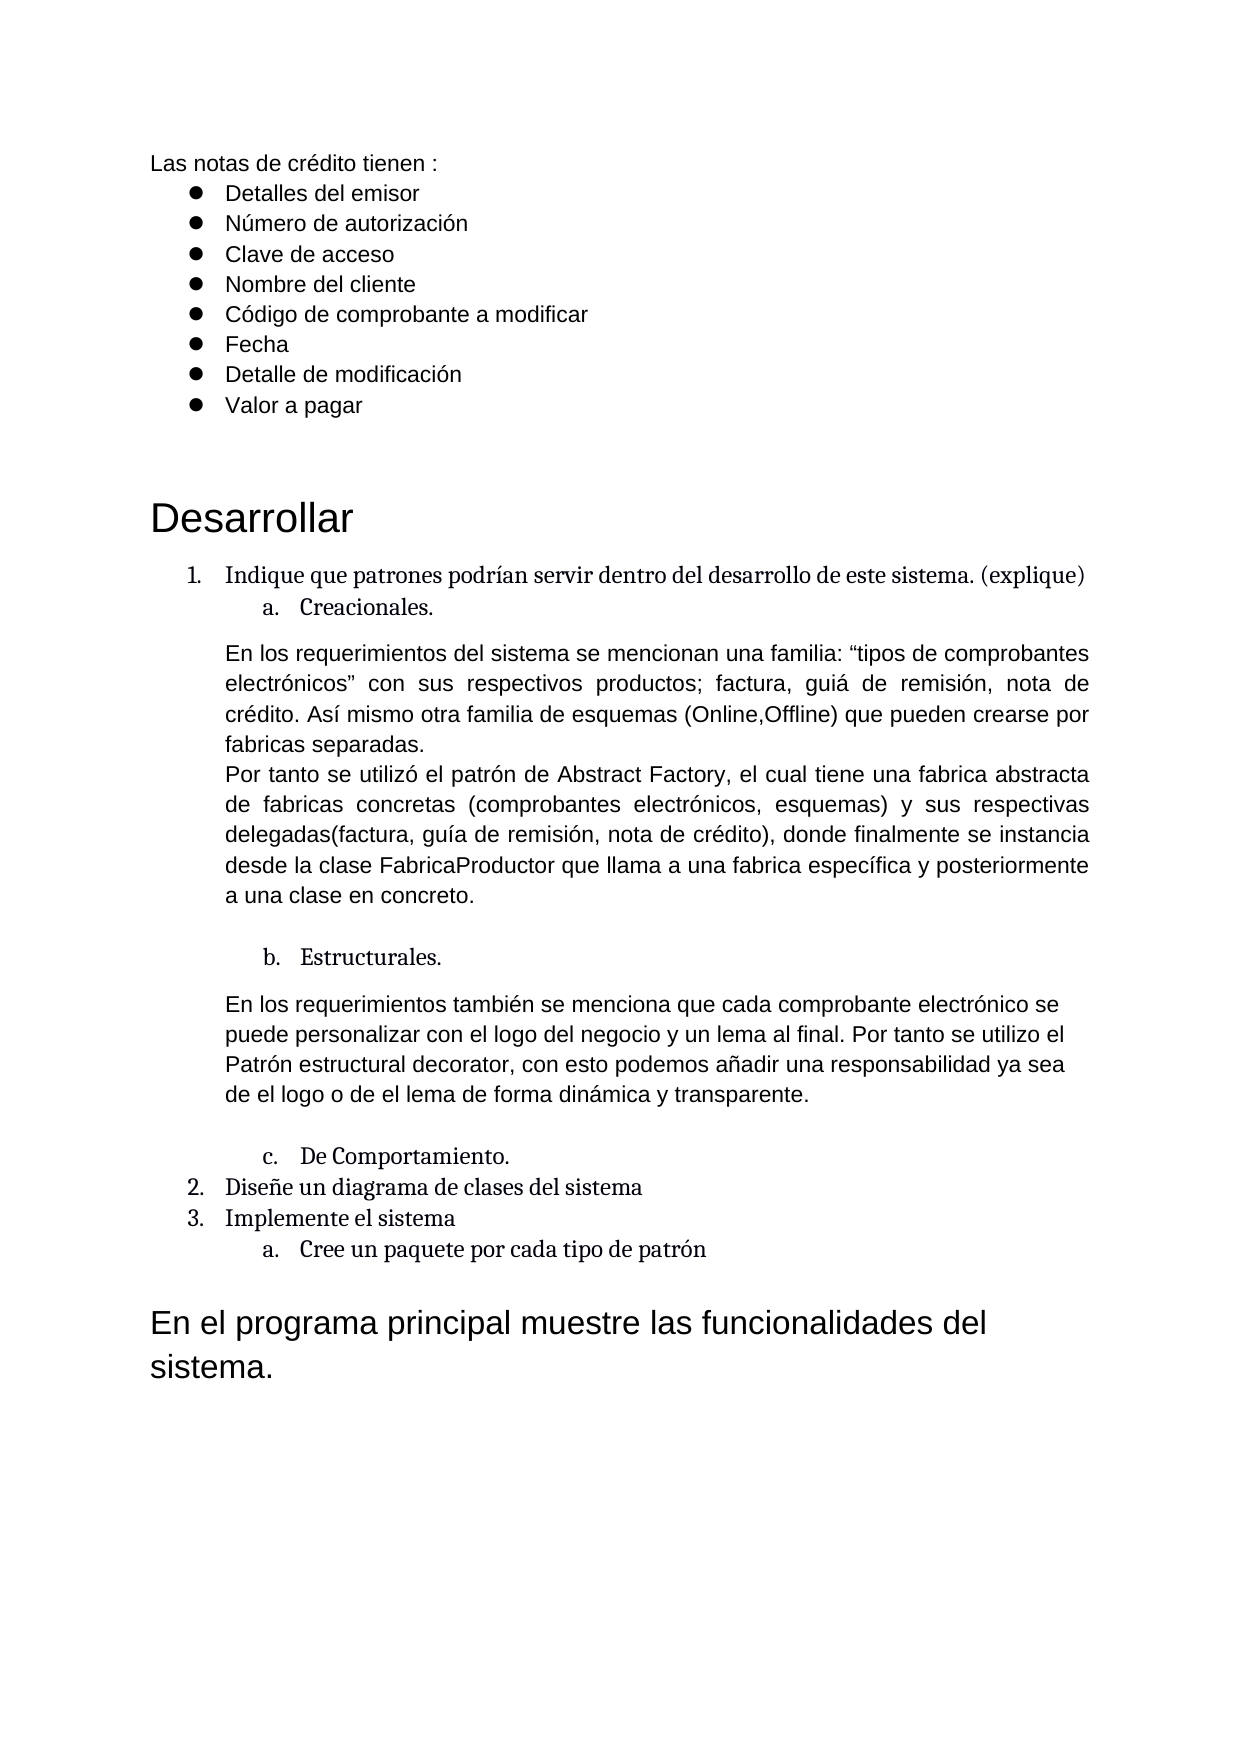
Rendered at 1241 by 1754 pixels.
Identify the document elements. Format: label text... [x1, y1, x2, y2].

list Clave de acceso [187, 241, 1090, 267]
text En los requerimientos también se menciona que cada comprobante electrónico se puede personalizar con el logo del negocio y un lema al final. Por tanto se utilizo el Patrón estructural decorator, con esto podemos añadir una responsabilidad ya sea de el logo o de el lema de forma dinámica y transparente. [225, 991, 1090, 1108]
text Por tanto se utilizó el patrón de Abstract Factory, el cual tiene una fabrica abstracta de fabricas concretas (comprobantes electrónicos, esquemas) y sus respectivas delegadas(factura, guía de remisión, nota de crédito), donde finalmente se instancia desde la clase FabricaProductor que llama a una fabrica específica y posteriormente a una clase en concreto. [225, 761, 1090, 908]
list Nombre del cliente [187, 271, 1090, 297]
list Detalles del emisor [187, 180, 1090, 207]
list Diseñe un diagrama de clases del sistema [187, 1173, 1090, 1202]
list Código de comprobante a modificar [187, 301, 1090, 327]
list Fecha [187, 331, 1090, 358]
list Estructurales. [262, 943, 1090, 972]
subtitle En el programa principal muestre las funcionalidades del sistema. [150, 1303, 1090, 1386]
text Las notas de crédito tienen : [150, 150, 1090, 176]
list Indique que patrones podrían servir dentro del desarrollo de este sistema. (explique) [187, 561, 1090, 590]
list Cree un paquete por cada tipo de patrón [262, 1235, 1090, 1264]
list Creacionales. [262, 592, 1090, 621]
text En los requerimientos del sistema se mencionan una familia: “tipos de comprobantes electrónicos” con sus respectivos productos; factura, guiá de remisión, nota de crédito. Así mismo otra familia de esquemas (Online,Offline) que pueden crearse por fabricas separadas. [225, 640, 1090, 757]
list De Comportamiento. [262, 1142, 1090, 1171]
list Número de autorización [187, 210, 1090, 237]
subtitle Desarrollar [150, 494, 1090, 542]
list Valor a pagar [187, 392, 1090, 418]
list Implemente el sistema [187, 1204, 1090, 1233]
list Detalle de modificación [187, 361, 1090, 388]
